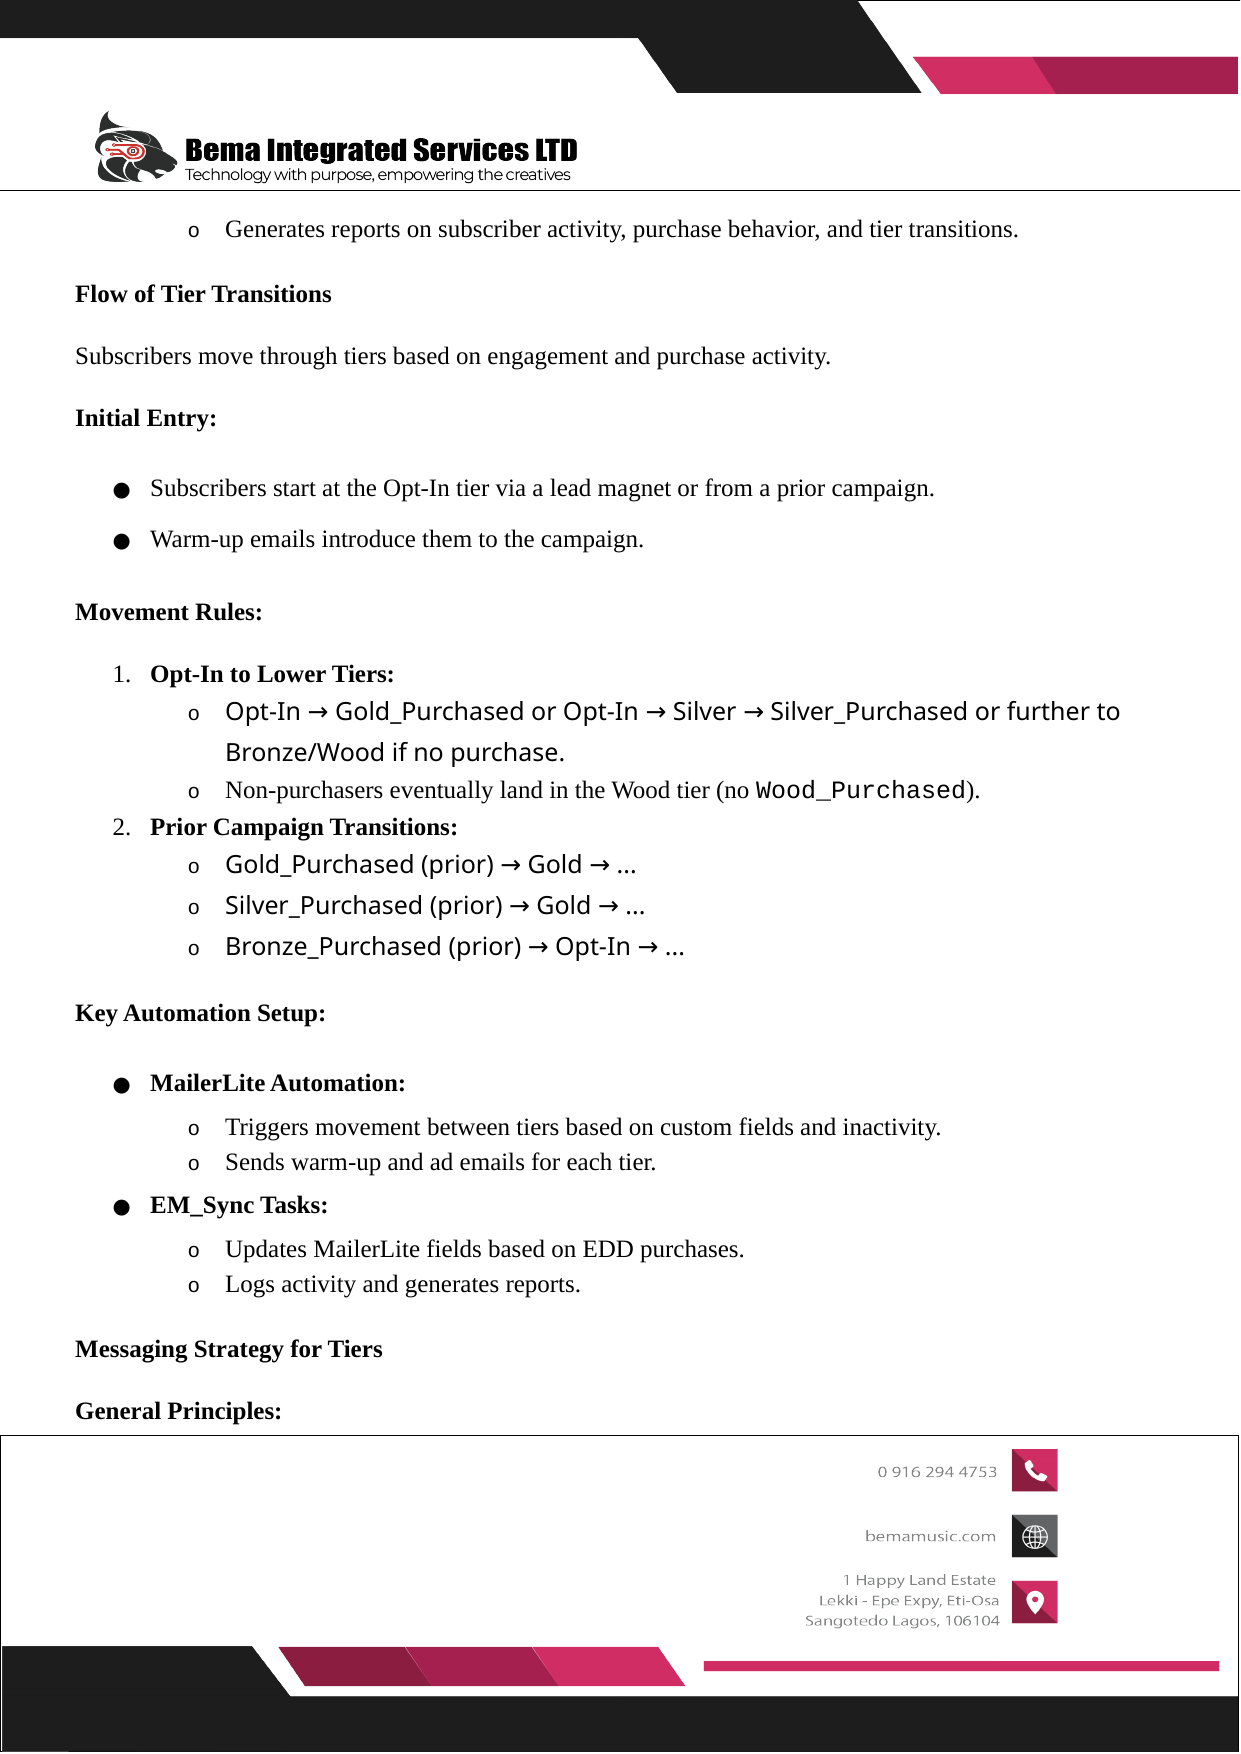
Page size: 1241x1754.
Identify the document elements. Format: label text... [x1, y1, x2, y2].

list Triggers movement between tiers based on custom fields and inactivity. [187, 1112, 1165, 1141]
list Non-purchasers eventually land in the Wood tier (no Wood_Purchased). [187, 775, 1165, 806]
list Subscribers start at the Opt-In tier via a lead magnet or from a prior campaign. [112, 465, 1165, 508]
text General Principles: [75, 1396, 1165, 1425]
text Flow of Tier Transitions [75, 279, 1165, 307]
text Initial Entry: [75, 403, 1165, 432]
list Opt-In to Lower Tiers: [112, 659, 1165, 688]
list Logs activity and generates reports. [187, 1269, 1165, 1299]
picture [0, 0, 1238, 190]
list Warm-up emails introduce them to the campaign. [112, 516, 1165, 559]
list EM_Sync Tasks: [112, 1183, 1165, 1225]
list Generates reports on subscriber activity, purchase behavior, and tier transitions. [187, 214, 1165, 244]
picture [0, 1435, 1238, 1752]
text Subscribers move through tiers based on engagement and purchase activity. [75, 341, 1165, 369]
list Updates MailerLite fields based on EDD purchases. [187, 1234, 1165, 1263]
list Prior Campaign Transitions: [112, 812, 1165, 841]
list Sends warm-up and ad emails for each tier. [187, 1147, 1165, 1177]
list MailerLite Automation: [112, 1061, 1165, 1103]
text Messaging Strategy for Tiers [75, 1334, 1165, 1363]
text Key Automation Setup: [75, 998, 1165, 1027]
text Movement Rules: [75, 597, 1165, 626]
